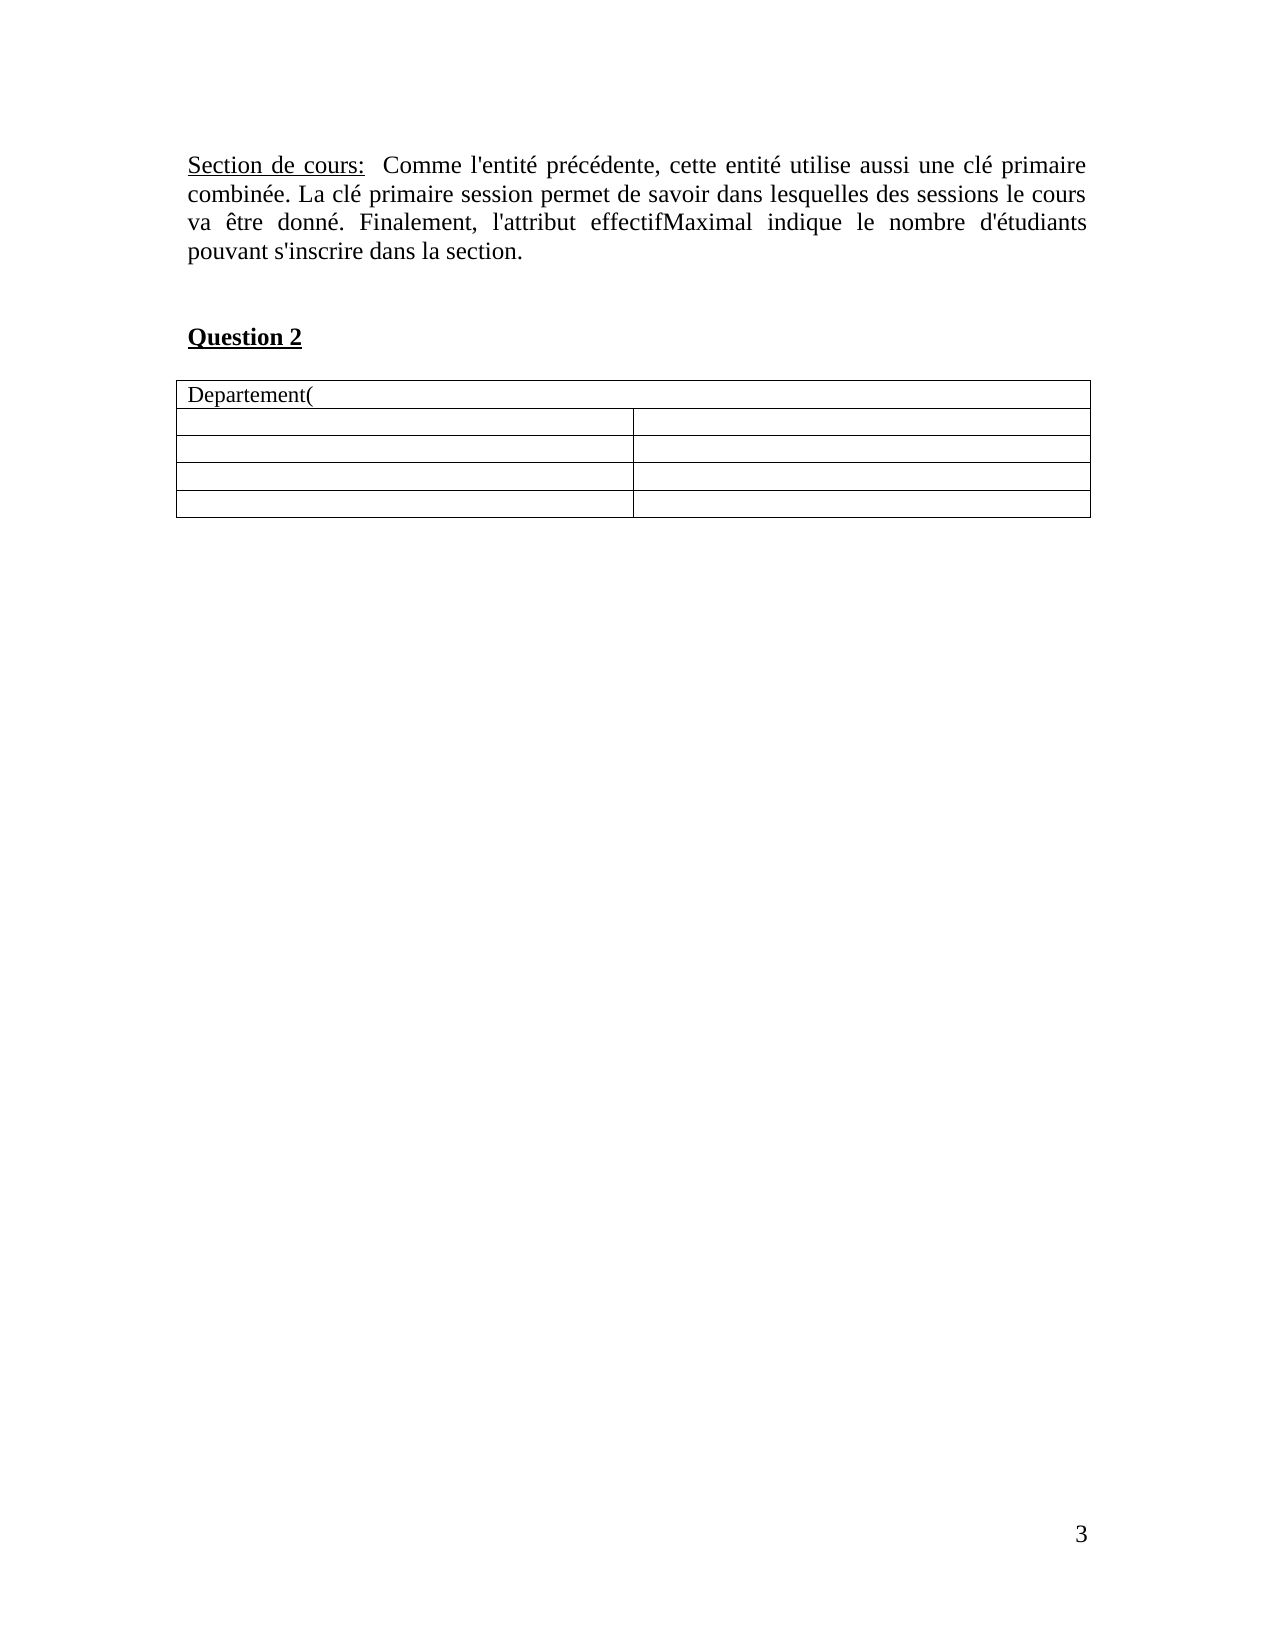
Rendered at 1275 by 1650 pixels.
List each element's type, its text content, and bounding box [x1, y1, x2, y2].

table_cell [634, 436, 1090, 462]
table_cell [634, 491, 1090, 517]
text Section de cours: Comme l'entité précédente, cette entité utilise aussi une clé primaire combinée. La clé primaire session permet de savoir dans lesquelles des sessions le cours va être donné. Finalement, l'attribut effectifMaximal indique le nombre d'étudiants pouvant s'inscrire dans la section. [187, 150, 1087, 265]
table_cell [177, 409, 633, 435]
table_header Departement( [177, 381, 1090, 407]
table_cell [634, 409, 1090, 435]
table_cell [634, 463, 1090, 489]
text Question 2 [187, 322, 1087, 351]
table_cell [177, 463, 633, 489]
table_cell [177, 491, 633, 517]
table_cell [177, 436, 633, 462]
